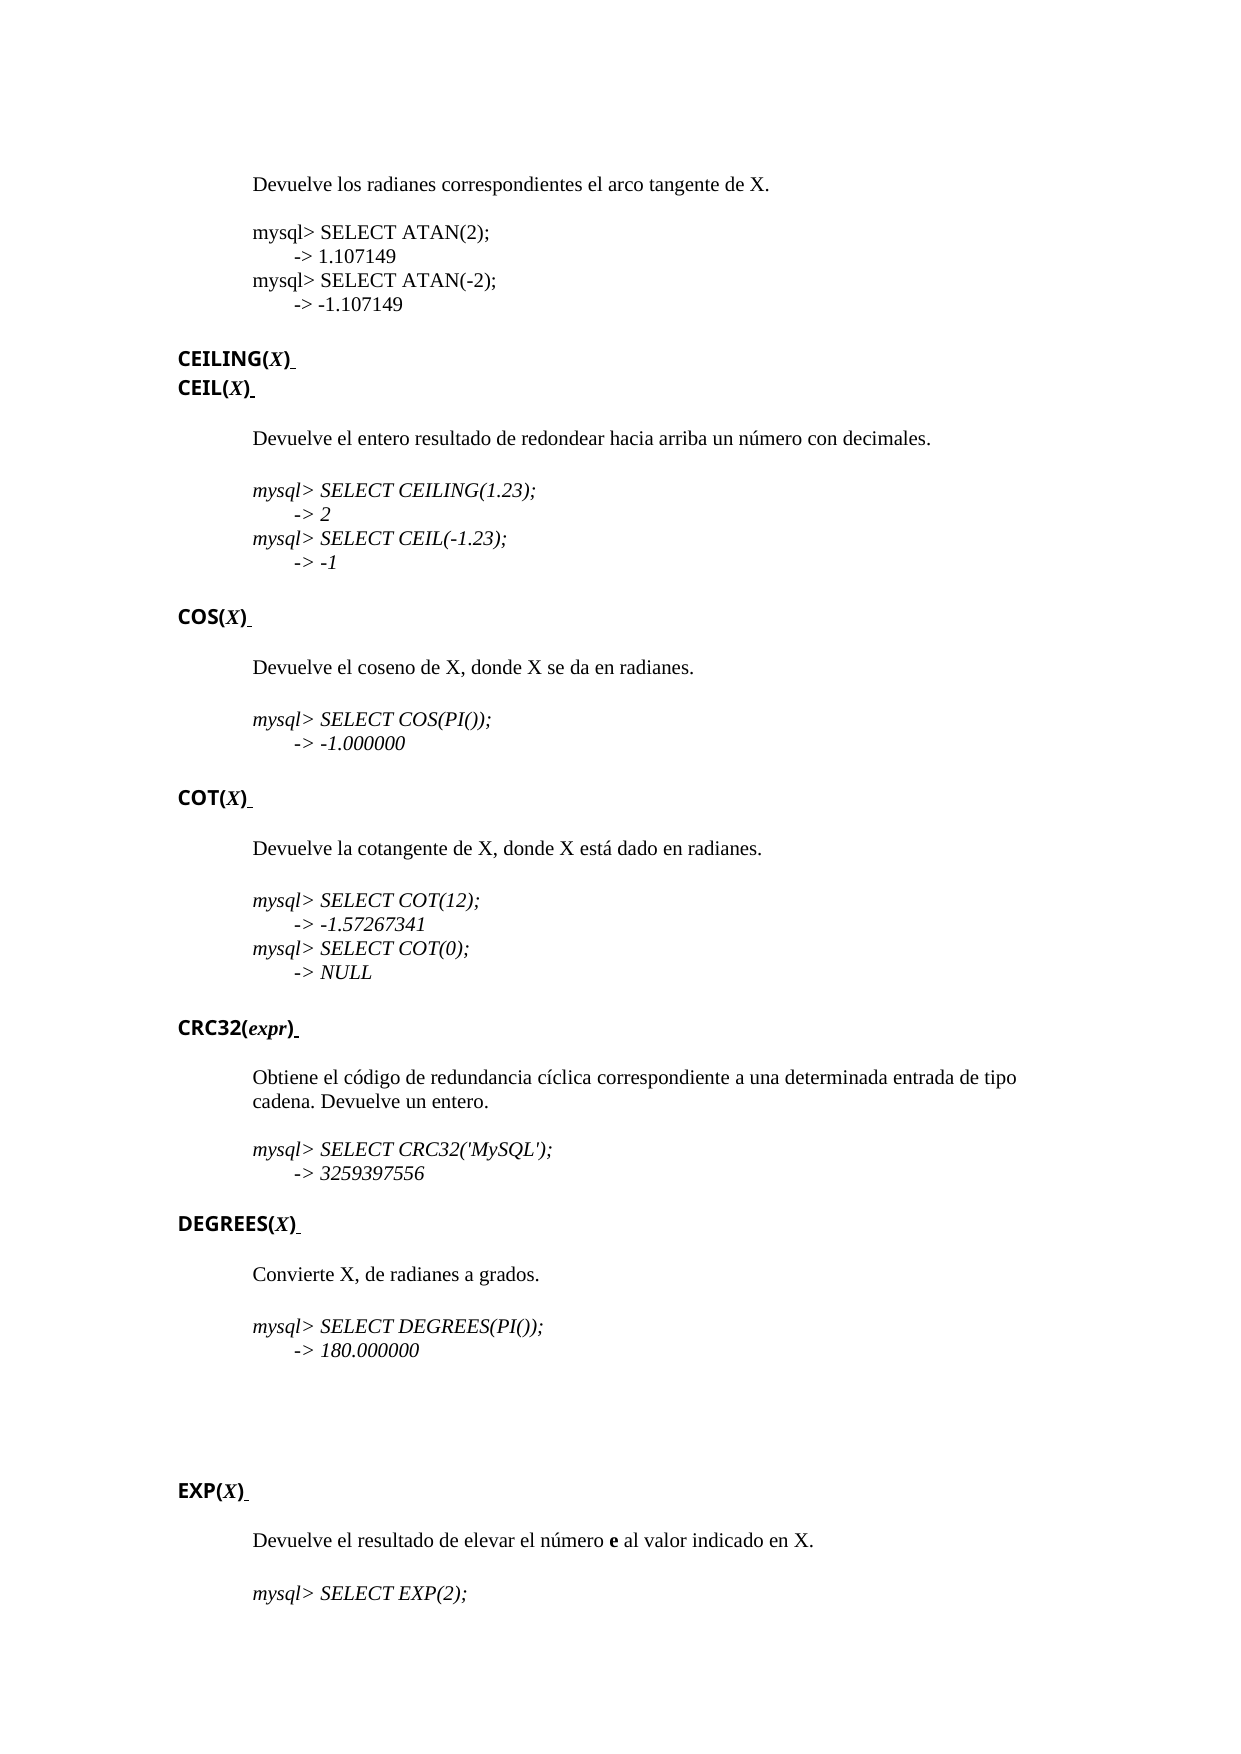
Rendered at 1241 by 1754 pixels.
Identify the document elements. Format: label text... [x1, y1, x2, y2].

text mysql> SELECT CRC32('MySQL'); [252, 1137, 1047, 1161]
text mysql> SELECT COT(12); [252, 888, 1047, 912]
text -> NULL [252, 960, 1047, 984]
text Obtiene el código de redundancia cíclica correspondiente a una determinada entrada de tipo cadena. Devuelve un entero. [252, 1065, 1047, 1113]
text mysql> SELECT EXP(2); [252, 1581, 1047, 1604]
text -> 1.107149 [252, 244, 1047, 268]
text DEGREES(X) [177, 1209, 1047, 1238]
text Devuelve el coseno de X, donde X se da en radianes. [252, 655, 1047, 679]
text -> -1 [252, 550, 1047, 574]
text Convierte X, de radianes a grados. [252, 1262, 1047, 1286]
text mysql> SELECT CEIL(-1.23); [252, 526, 1047, 550]
text Devuelve los radianes correspondientes el arco tangente de X. [252, 172, 1047, 196]
text mysql> SELECT COS(PI()); [252, 707, 1047, 731]
text -> -1.000000 [252, 731, 1047, 755]
text -> 2 [252, 502, 1047, 526]
text -> -1.57267341 [252, 912, 1047, 936]
text COT(X) [177, 783, 1047, 812]
text mysql> SELECT COT(0); [252, 936, 1047, 960]
text EXP(X) [177, 1476, 1047, 1504]
text Devuelve la cotangente de X, donde X está dado en radianes. [252, 836, 1047, 860]
text -> 3259397556 [252, 1161, 1047, 1185]
text mysql> SELECT ATAN(2); [252, 220, 1047, 244]
text CRC32(expr) [177, 1013, 1047, 1041]
text Devuelve el resultado de elevar el número e al valor indicado en X. [252, 1528, 1047, 1552]
text mysql> SELECT ATAN(-2); [252, 268, 1047, 292]
text mysql> SELECT CEILING(1.23); [252, 477, 1047, 502]
text mysql> SELECT DEGREES(PI()); [252, 1314, 1047, 1338]
text Devuelve el entero resultado de redondear hacia arriba un número con decimales. [252, 425, 1047, 449]
text COS(X) [177, 602, 1047, 631]
text CEIL(X) [177, 373, 1047, 401]
text -> 180.000000 [252, 1338, 1047, 1362]
text -> -1.107149 [252, 292, 1047, 316]
text CEILING(X) [177, 344, 1047, 373]
